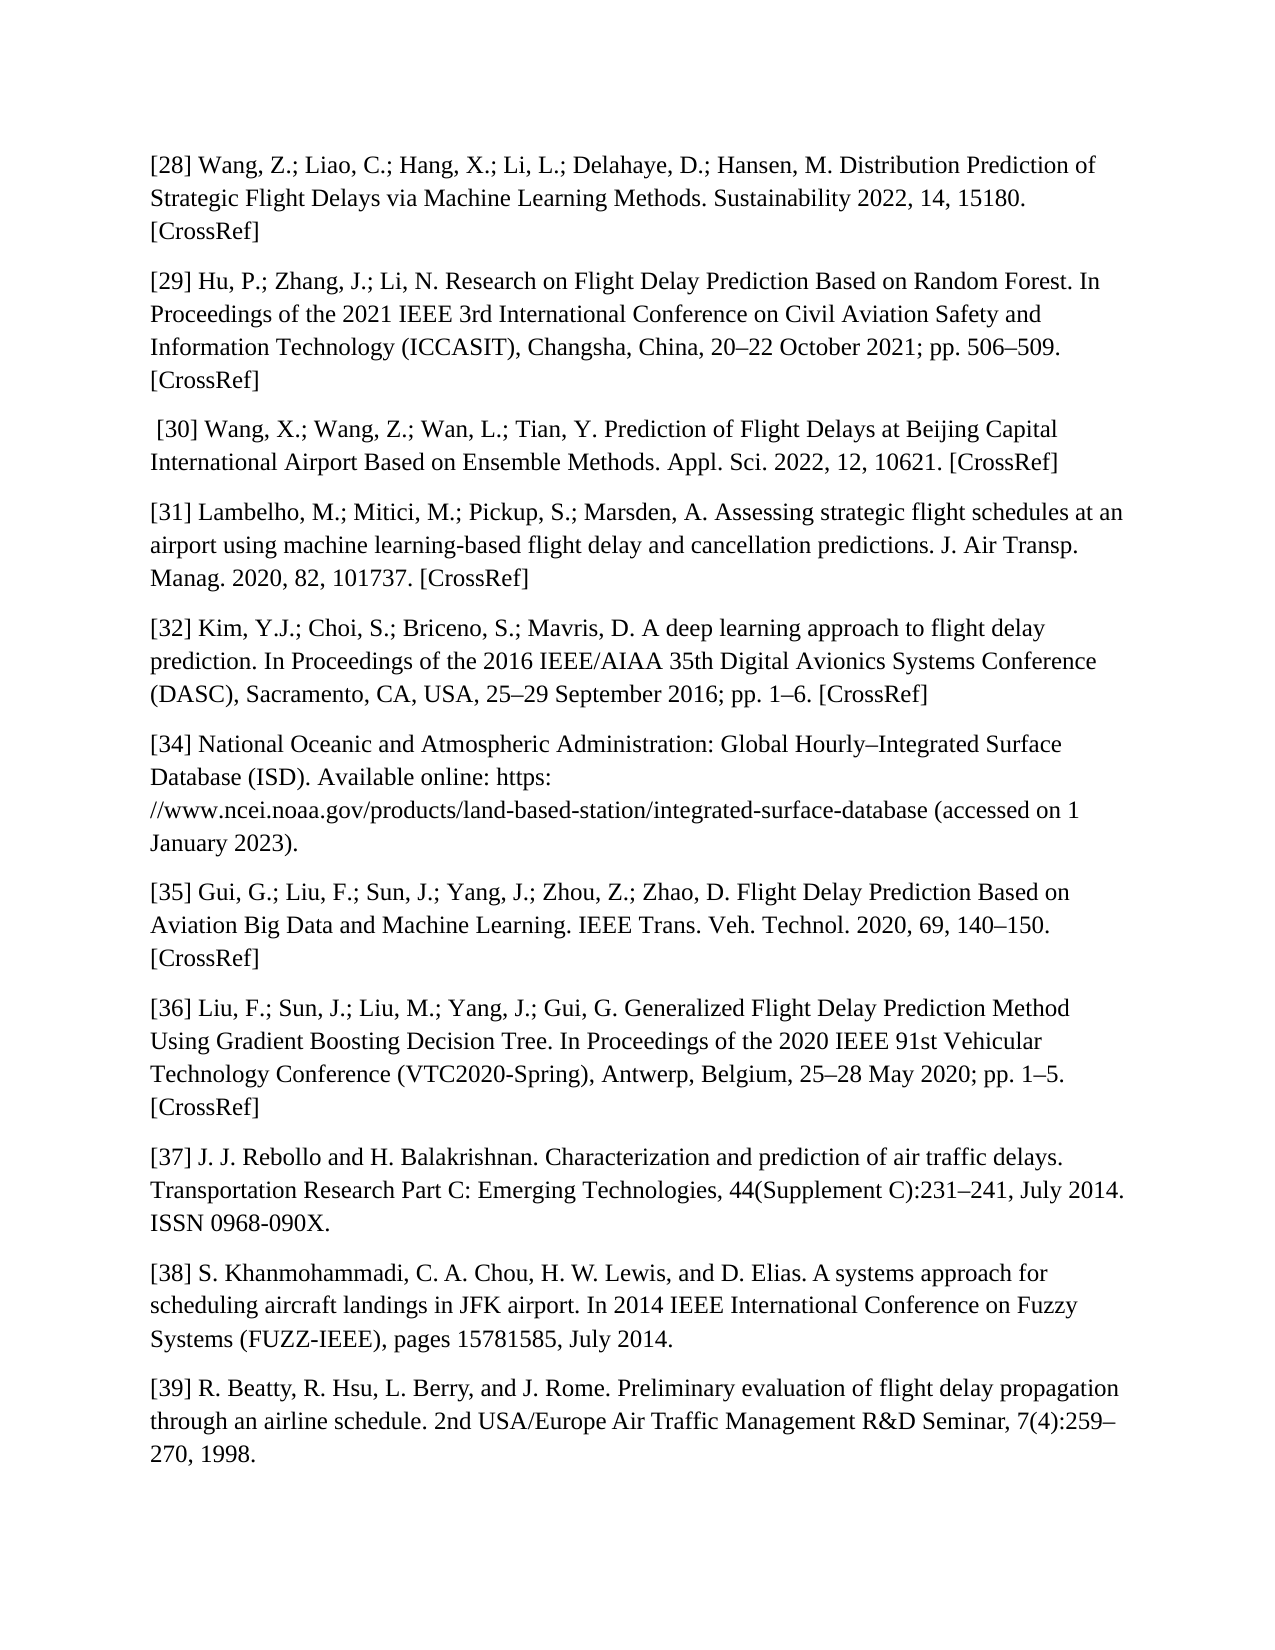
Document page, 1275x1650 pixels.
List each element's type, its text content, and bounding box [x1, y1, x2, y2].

text [35] Gui, G.; Liu, F.; Sun, J.; Yang, J.; Zhou, Z.; Zhao, D. Flight Delay Prediction Based on Aviation Big Data and Machine Learning. IEEE Trans. Veh. Technol. 2020, 69, 140–150. [CrossRef] [150, 877, 1125, 972]
text [29] Hu, P.; Zhang, J.; Li, N. Research on Flight Delay Prediction Based on Random Forest. In Proceedings of the 2021 IEEE 3rd International Conference on Civil Aviation Safety and Information Technology (ICCASIT), Changsha, China, 20–22 October 2021; pp. 506–509. [CrossRef] [150, 266, 1125, 393]
text [31] Lambelho, M.; Mitici, M.; Pickup, S.; Marsden, A. Assessing strategic flight schedules at an airport using machine learning-based flight delay and cancellation predictions. J. Air Transp. Manag. 2020, 82, 101737. [CrossRef] [150, 497, 1125, 592]
text [39] R. Beatty, R. Hsu, L. Berry, and J. Rome. Preliminary evaluation of flight delay propagation through an airline schedule. 2nd USA/Europe Air Traffic Management R&D Seminar, 7(4):259–270, 1998. [150, 1373, 1125, 1468]
text [28] Wang, Z.; Liao, C.; Hang, X.; Li, L.; Delahaye, D.; Hansen, M. Distribution Prediction of Strategic Flight Delays via Machine Learning Methods. Sustainability 2022, 14, 15180. [CrossRef] [150, 150, 1125, 245]
text ‌ [30] Wang, X.; Wang, Z.; Wan, L.; Tian, Y. Prediction of Flight Delays at Beijing Capital International Airport Based on Ensemble Methods. Appl. Sci. 2022, 12, 10621. [CrossRef] [150, 414, 1125, 476]
text [36] Liu, F.; Sun, J.; Liu, M.; Yang, J.; Gui, G. Generalized Flight Delay Prediction Method Using Gradient Boosting Decision Tree. In Proceedings of the 2020 IEEE 91st Vehicular Technology Conference (VTC2020-Spring), Antwerp, Belgium, 25–28 May 2020; pp. 1–5. [CrossRef] [150, 993, 1125, 1121]
text [32] Kim, Y.J.; Choi, S.; Briceno, S.; Mavris, D. A deep learning approach to flight delay prediction. In Proceedings of the 2016 IEEE/AIAA 35th Digital Avionics Systems Conference (DASC), Sacramento, CA, USA, 25–29 September 2016; pp. 1–6. [CrossRef] [150, 613, 1125, 708]
text [38] S. Khanmohammadi, C. A. Chou, H. W. Lewis, and D. Elias. A systems approach for scheduling aircraft landings in JFK airport. In 2014 IEEE International Conference on Fuzzy Systems (FUZZ-IEEE), pages 15781585, July 2014. [150, 1258, 1125, 1352]
text [34] National Oceanic and Atmospheric Administration: Global Hourly–Integrated Surface Database (ISD). Available online: https: //www.ncei.noaa.gov/products/land-based-station/integrated-surface-database (accessed on 1 January 2023). [150, 729, 1125, 856]
text [37] J. J. Rebollo and H. Balakrishnan. Characterization and prediction of air traffic delays. Transportation Research Part C: Emerging Technologies, 44(Supplement C):231–241, July 2014. ISSN 0968-090X. [150, 1142, 1125, 1237]
